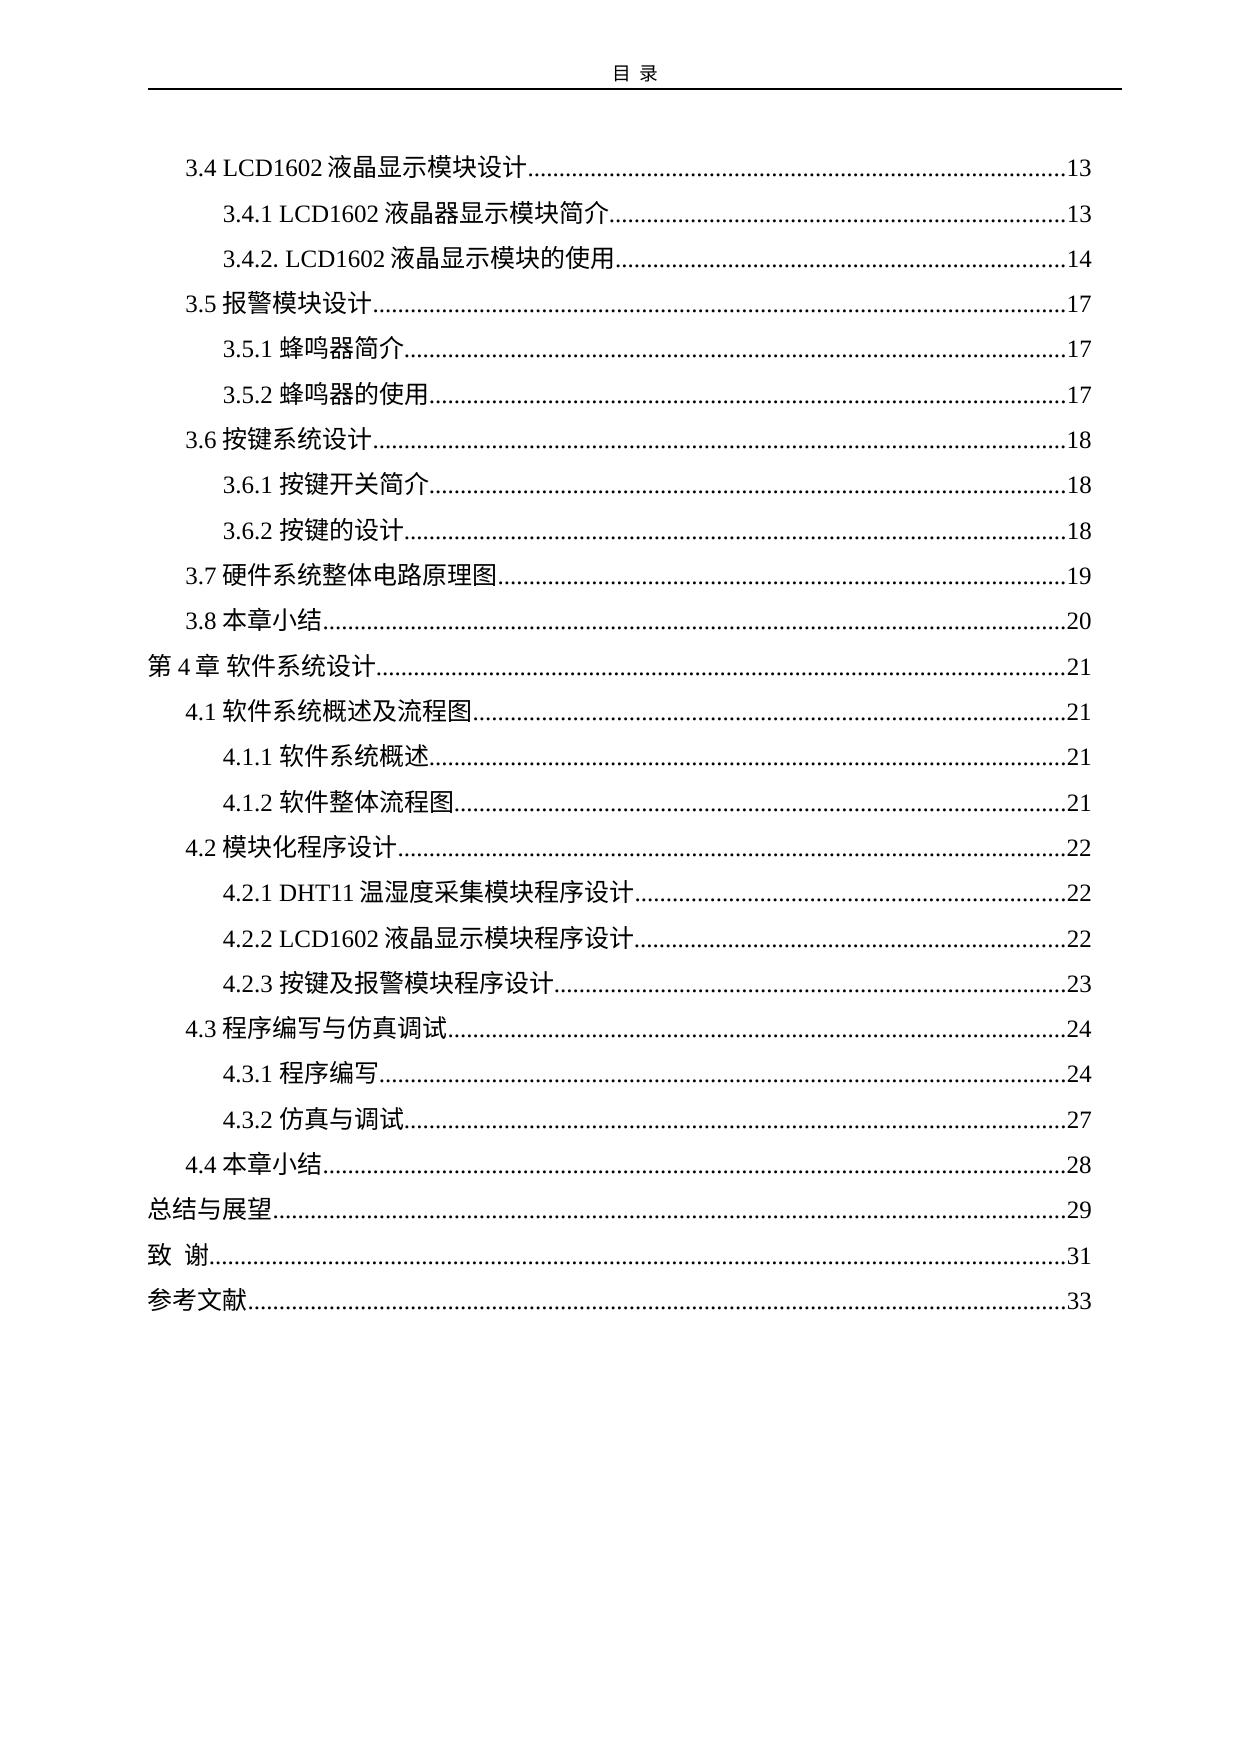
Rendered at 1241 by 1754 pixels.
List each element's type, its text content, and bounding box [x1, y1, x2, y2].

text 3.6 按键系统设计 18 [148, 419, 1122, 456]
text 致 谢 31 [148, 1235, 1122, 1271]
text 4.3.2 仿真与调试 27 [148, 1099, 1122, 1136]
text 3.8 本章小结 20 [148, 601, 1122, 637]
text 3.5.1 蜂鸣器简介 17 [148, 329, 1122, 365]
text 4.3.1 程序编写 24 [148, 1054, 1122, 1090]
text 3.4.2 LCD1602液晶显示模块的使用 14 [148, 238, 1122, 274]
text 4.4 本章小结 28 [148, 1144, 1122, 1181]
text 4.1.2 软件整体流程图 21 [148, 782, 1122, 818]
text 3.5 报警模块设计 17 [148, 284, 1122, 320]
text 4.2.1 DHT11温湿度采集模块程序设计 22 [148, 873, 1122, 909]
text 4.1 软件系统概述及流程图 21 [148, 691, 1122, 728]
text 4.2.2 LCD1602液晶显示模块程序设计 22 [148, 918, 1122, 954]
text 3.6.1 按键开关简介 18 [148, 465, 1122, 501]
text 4.1.1 软件系统概述 21 [148, 737, 1122, 773]
text 4.2 模块化程序设计 22 [148, 827, 1122, 864]
text 总结与展望 29 [148, 1190, 1122, 1226]
text 参考文献 33 [148, 1281, 1122, 1317]
text 3.7 硬件系统整体电路原理图 19 [148, 556, 1122, 592]
text 3.6.2 按键的设计 18 [148, 510, 1122, 546]
text 第4章 软件系统设计 21 [148, 646, 1122, 682]
text 3.5.2 蜂鸣器的使用 17 [148, 374, 1122, 411]
text 4.2.3 按键及报警模块程序设计 23 [148, 963, 1122, 999]
text 4.3 程序编写与仿真调试 24 [148, 1009, 1122, 1045]
text 3.4 LCD1602液晶显示模块设计 13 [148, 148, 1122, 184]
text 3.4.1 LCD1602液晶器显示模块简介 13 [148, 193, 1122, 229]
